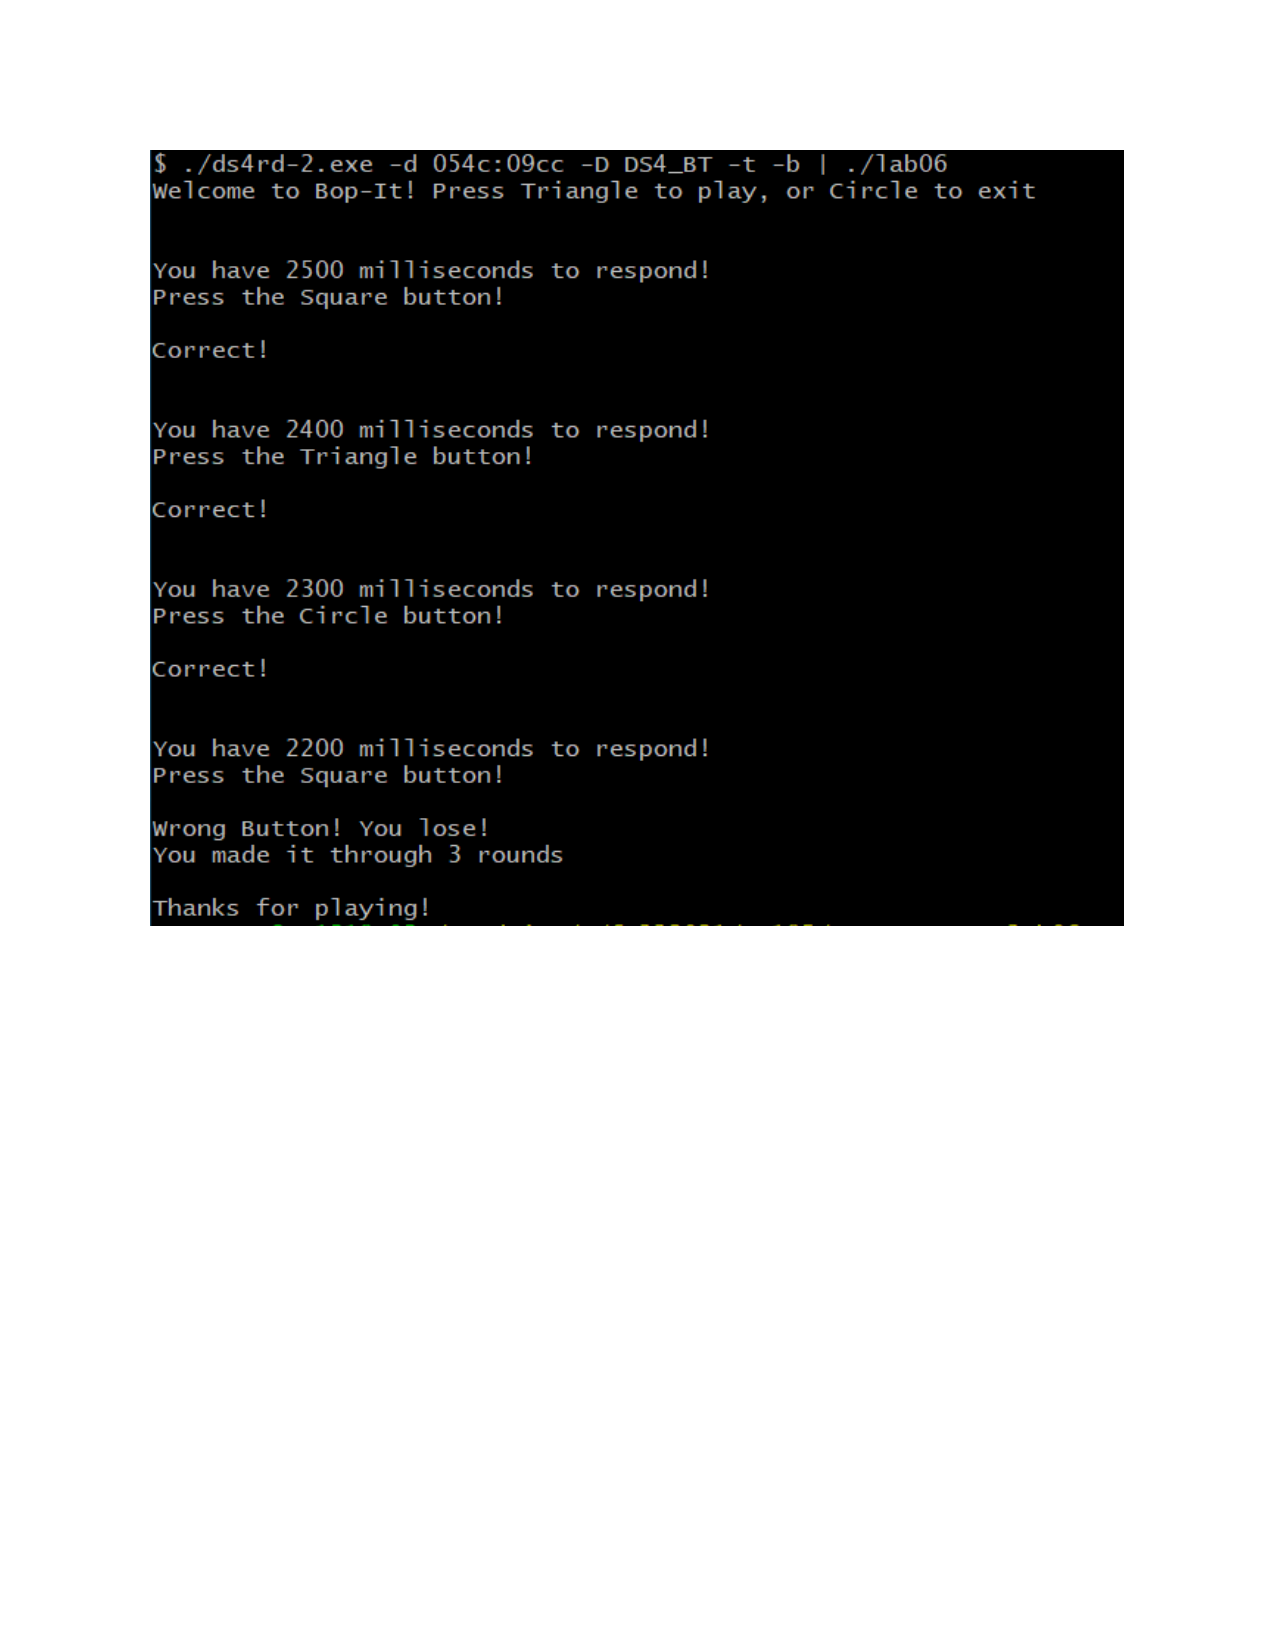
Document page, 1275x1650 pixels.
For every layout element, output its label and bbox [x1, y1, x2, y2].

picture [150, 150, 1124, 926]
